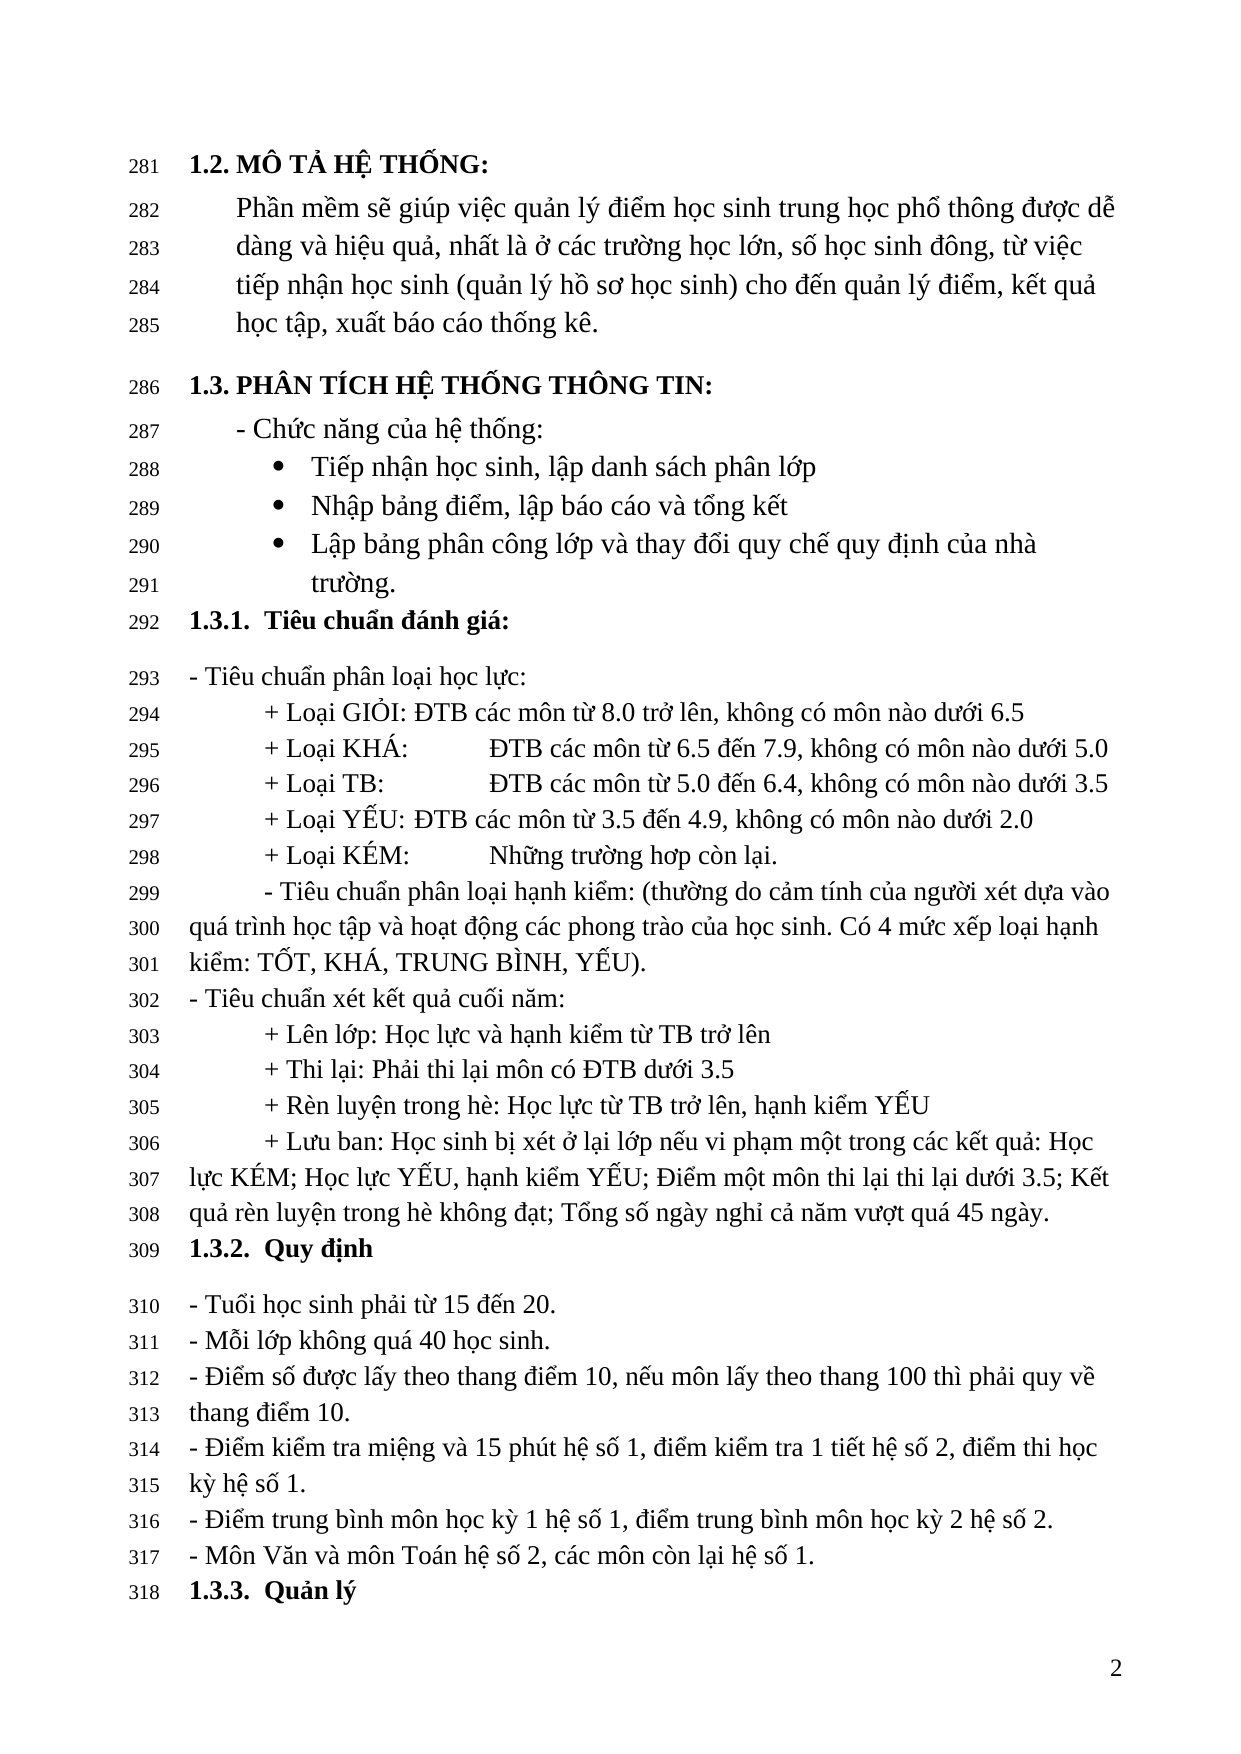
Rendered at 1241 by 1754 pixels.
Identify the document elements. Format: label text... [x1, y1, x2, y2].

text - Môn Văn và môn Toán hệ số 2, các môn còn lại hệ số 1. [189, 1539, 1122, 1570]
text - Mỗi lớp không quá 40 học sinh. [189, 1324, 1122, 1356]
list - Chức năng của hệ thống: [236, 411, 1122, 444]
text + Loại KHÁ: ĐTB các môn từ 6.5 đến 7.9, không có môn nào dưới 5.0 [189, 732, 1122, 763]
list Quy định [189, 1232, 1122, 1263]
text - Tiêu chuẩn phân loại học lực: [189, 660, 1122, 692]
text + Loại KÉM: Những trường hơp còn lại. [189, 839, 1122, 870]
text + Rèn luyện trong hè: Học lực từ TB trở lên, hạnh kiểm YẾU [189, 1089, 1122, 1120]
list Tiêu chuẩn đánh giá: [189, 604, 1122, 635]
text + Lưu ban: Học sinh bị xét ở lại lớp nếu vi phạm một trong các kết quả: Học lực KÉM; Học lực YẾU, hạnh kiểm YẾU; Điểm một môn thi lại thi lại dưới 3.5; Kết quả rèn luyện trong hè không đạt; Tổng số ngày nghỉ cả năm vượt quá 45 ngày. [189, 1125, 1122, 1227]
text + Loại YẾU: ĐTB các môn từ 3.5 đến 4.9, không có môn nào dưới 2.0 [189, 803, 1122, 834]
list Quản lý [189, 1574, 1122, 1606]
list Tiếp nhận học sinh, lập danh sách phân lớp [273, 449, 1122, 483]
text + Loại GIỎI: ĐTB các môn từ 8.0 trở lên, không có môn nào dưới 6.5 [189, 696, 1122, 727]
text + Lên lớp: Học lực và hạnh kiểm từ TB trở lên [189, 1018, 1122, 1049]
text - Điểm trung bình môn học kỳ 1 hệ số 1, điểm trung bình môn học kỳ 2 hệ số 2. [189, 1503, 1122, 1534]
text - Tiêu chuẩn xét kết quả cuối năm: [189, 982, 1122, 1013]
list Lập bảng phân công lớp và thay đổi quy chế quy định của nhà trường. [273, 527, 1122, 599]
subtitle MÔ TẢ HỆ THỐNG: [189, 148, 1122, 179]
text + Thi lại: Phải thi lại môn có ĐTB dưới 3.5 [189, 1053, 1122, 1084]
subtitle PHÂN TÍCH HỆ THỐNG THÔNG TIN: [189, 369, 1122, 400]
text + Loại TB: ĐTB các môn từ 5.0 đến 6.4, không có môn nào dưới 3.5 [189, 768, 1122, 799]
text - Điểm kiểm tra miệng và 15 phút hệ số 1, điểm kiểm tra 1 tiết hệ số 2, điểm thi học kỳ hệ số 1. [189, 1432, 1122, 1498]
text - Tiêu chuẩn phân loại hạnh kiểm: (thường do cảm tính của người xét dựa vào quá trình học tập và hoạt động các phong trào của học sinh. Có 4 mức xếp loại hạnh kiểm: TỐT, KHÁ, TRUNG BÌNH, YẾU). [189, 875, 1122, 977]
list Nhập bảng điểm, lập báo cáo và tổng kết [273, 488, 1122, 522]
text - Điểm số được lấy theo thang điểm 10, nếu môn lấy theo thang 100 thì phải quy về thang điểm 10. [189, 1360, 1122, 1427]
text - Tuổi học sinh phải từ 15 đến 20. [189, 1289, 1122, 1320]
list Phần mềm sẽ giúp việc quản lý điểm học sinh trung học phổ thông được dễ dàng và hiệu quả, nhất là ở các trường học lớn, số học sinh đông, từ việc tiếp nhận học sinh (quản lý hồ sơ học sinh) cho đến quản lý điểm, kết quả học tập, xuất báo cáo thống kê. [236, 190, 1122, 339]
